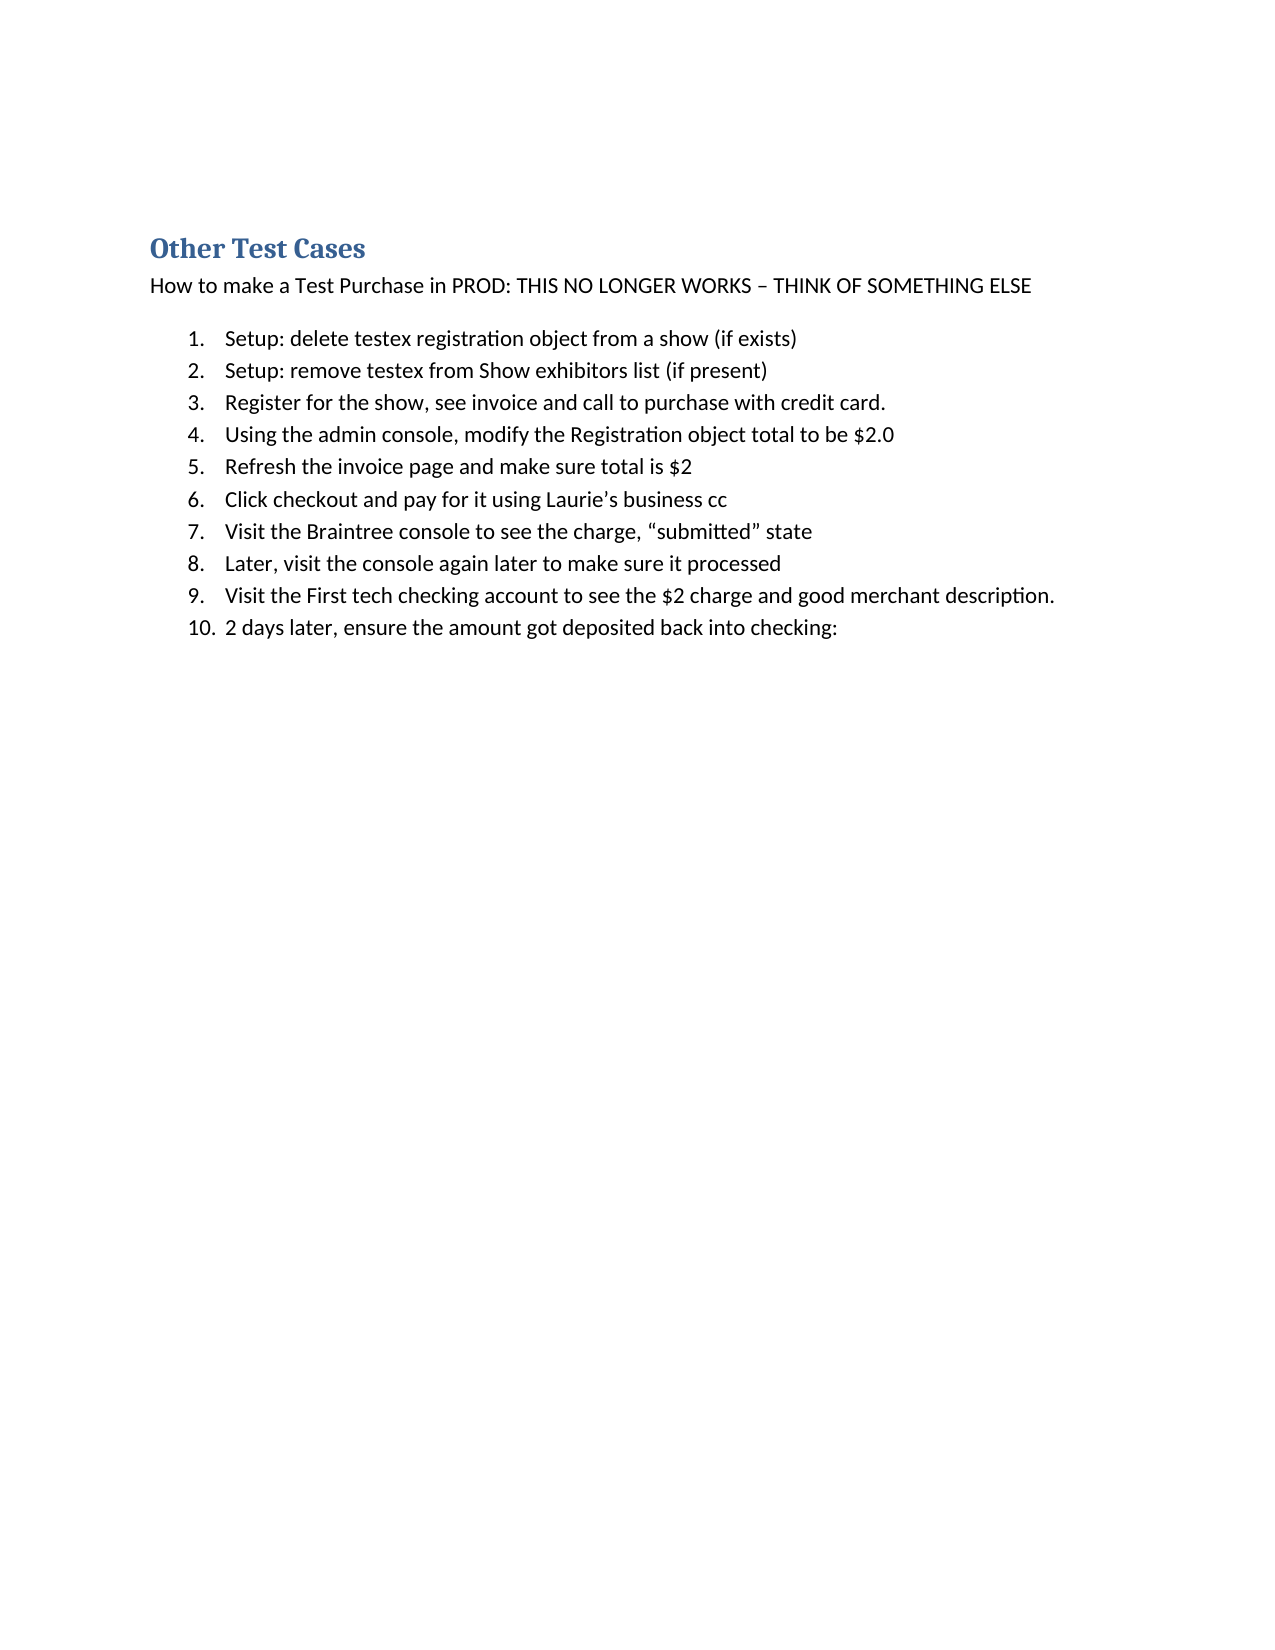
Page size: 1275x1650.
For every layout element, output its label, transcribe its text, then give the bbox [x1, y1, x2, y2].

list Refresh the invoice page and make sure total is $2 [187, 452, 1125, 481]
list Using the admin console, modify the Registration object total to be $2.0 [187, 420, 1125, 448]
list Setup: delete testex registration object from a show (if exists) [187, 324, 1125, 352]
list Visit the First tech checking account to see the $2 charge and good merchant description. [187, 581, 1125, 609]
list Later, visit the console again later to make sure it processed [187, 549, 1125, 577]
list Setup: remove testex from Show exhibitors list (if present) [187, 356, 1125, 384]
list 2 days later, ensure the amount got deposited back into checking: [187, 613, 1125, 641]
list Visit the Braintree console to see the charge, “submitted” state [187, 517, 1125, 545]
list Click checkout and pay for it using Laurie’s business cc [187, 485, 1125, 513]
list Register for the show, see invoice and call to purchase with credit card. [187, 388, 1125, 416]
text How to make a Test Purchase in PROD: THIS NO LONGER WORKS – THINK OF SOMETHING ELSE [150, 271, 1125, 299]
subtitle Other Test Cases [150, 232, 1125, 266]
